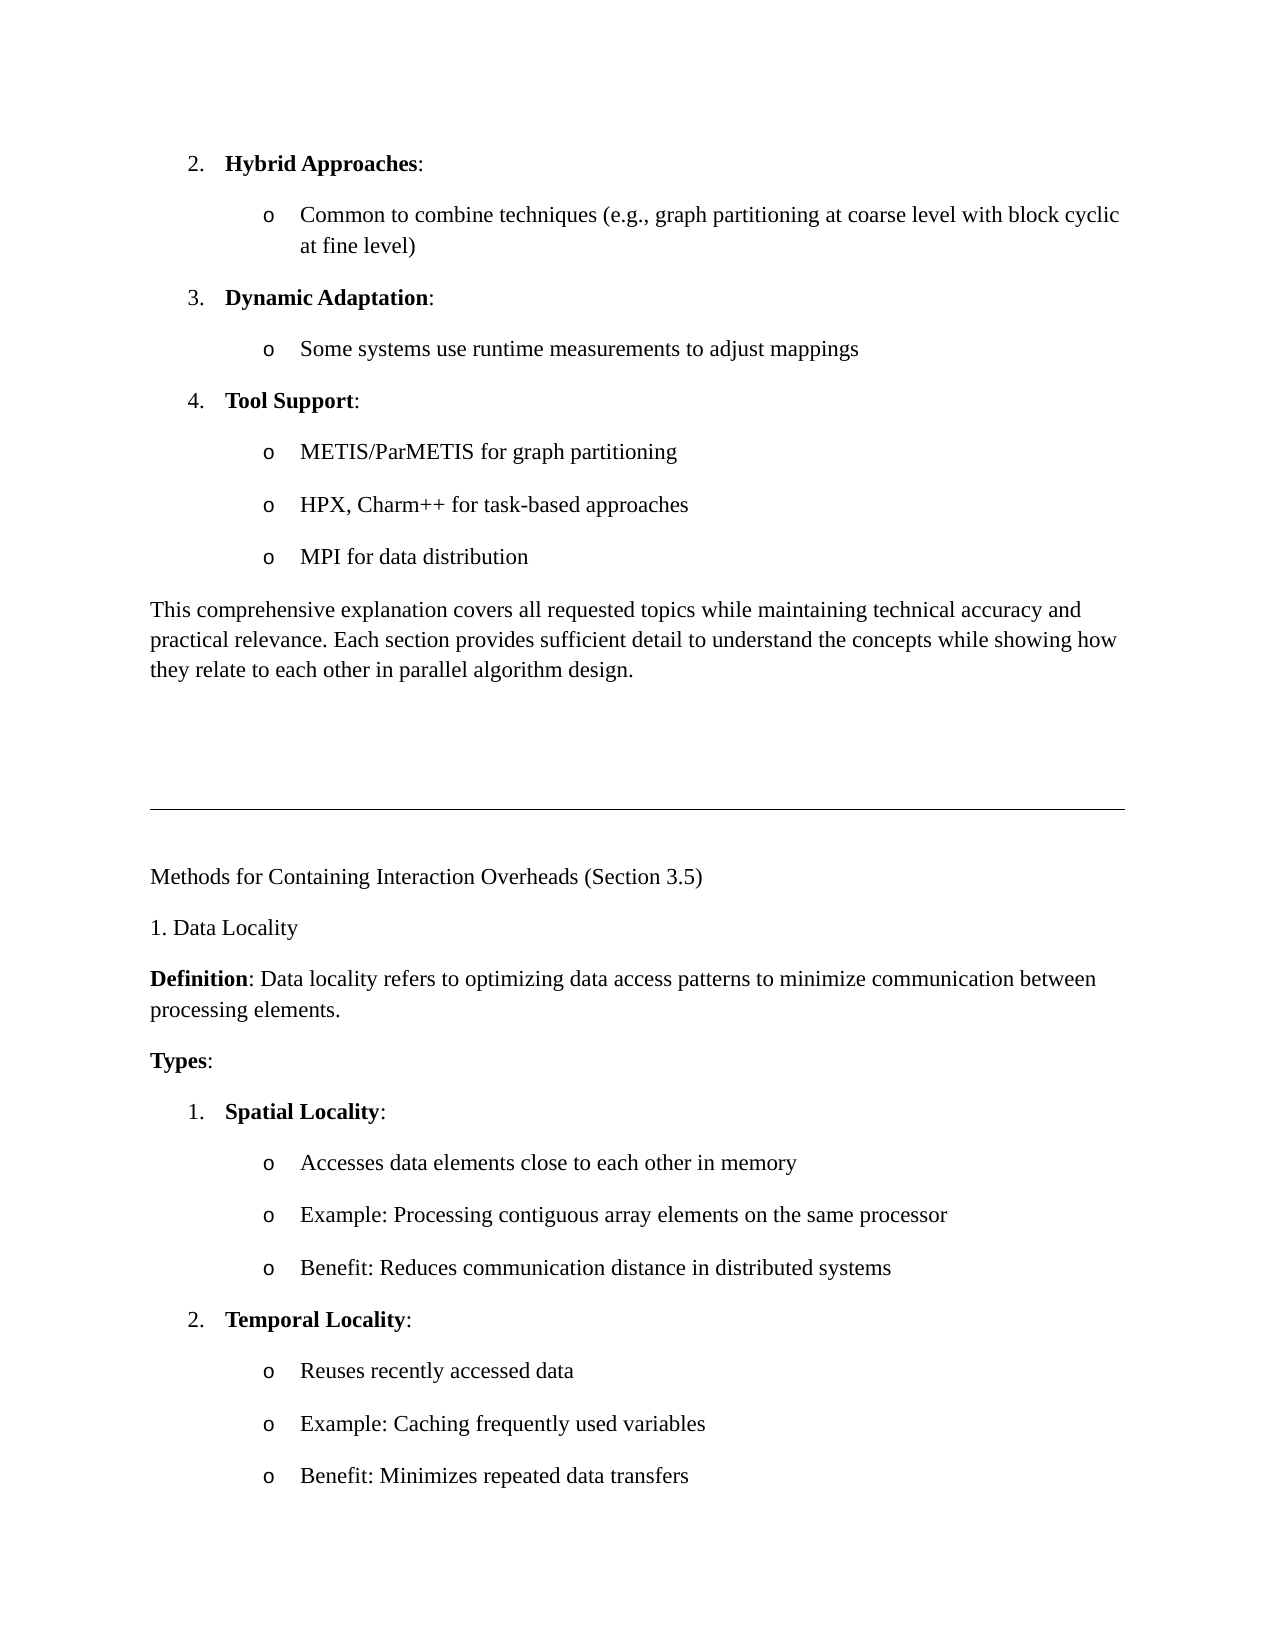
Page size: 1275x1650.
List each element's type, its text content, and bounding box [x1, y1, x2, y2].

list Some systems use runtime measurements to adjust mappings [262, 334, 1125, 362]
list METIS/ParMETIS for graph partitioning [262, 438, 1125, 466]
list Benefit: Minimizes repeated data transfers [262, 1462, 1125, 1490]
text 1. Data Locality [150, 914, 1125, 941]
list Common to combine techniques (e.g., graph partitioning at coarse level with block cyclic at fine level) [262, 201, 1125, 259]
text This comprehensive explanation covers all requested topics while maintaining technical accuracy and practical relevance. Each section provides sufficient detail to understand the concepts while showing how they relate to each other in parallel algorithm design. [150, 596, 1125, 682]
text Types: [150, 1047, 1125, 1073]
list Hybrid Approaches: [187, 150, 1125, 176]
list Example: Caching frequently used variables [262, 1410, 1125, 1437]
list Temporal Locality: [187, 1306, 1125, 1333]
list Example: Processing contiguous array elements on the same processor [262, 1201, 1125, 1229]
list Tool Support: [187, 387, 1125, 413]
text Methods for Containing Interaction Overheads (Section 3.5) [150, 863, 1125, 890]
list Reuses recently accessed data [262, 1357, 1125, 1385]
list Spatial Locality: [187, 1098, 1125, 1124]
list HPX, Charm++ for task-based approaches [262, 491, 1125, 518]
list MPI for data distribution [262, 543, 1125, 571]
list Dynamic Adaptation: [187, 283, 1125, 310]
list Accesses data elements close to each other in memory [262, 1149, 1125, 1176]
text Definition: Data locality refers to optimizing data access patterns to minimize communication between processing elements. [150, 965, 1125, 1022]
list Benefit: Reduces communication distance in distributed systems [262, 1254, 1125, 1281]
